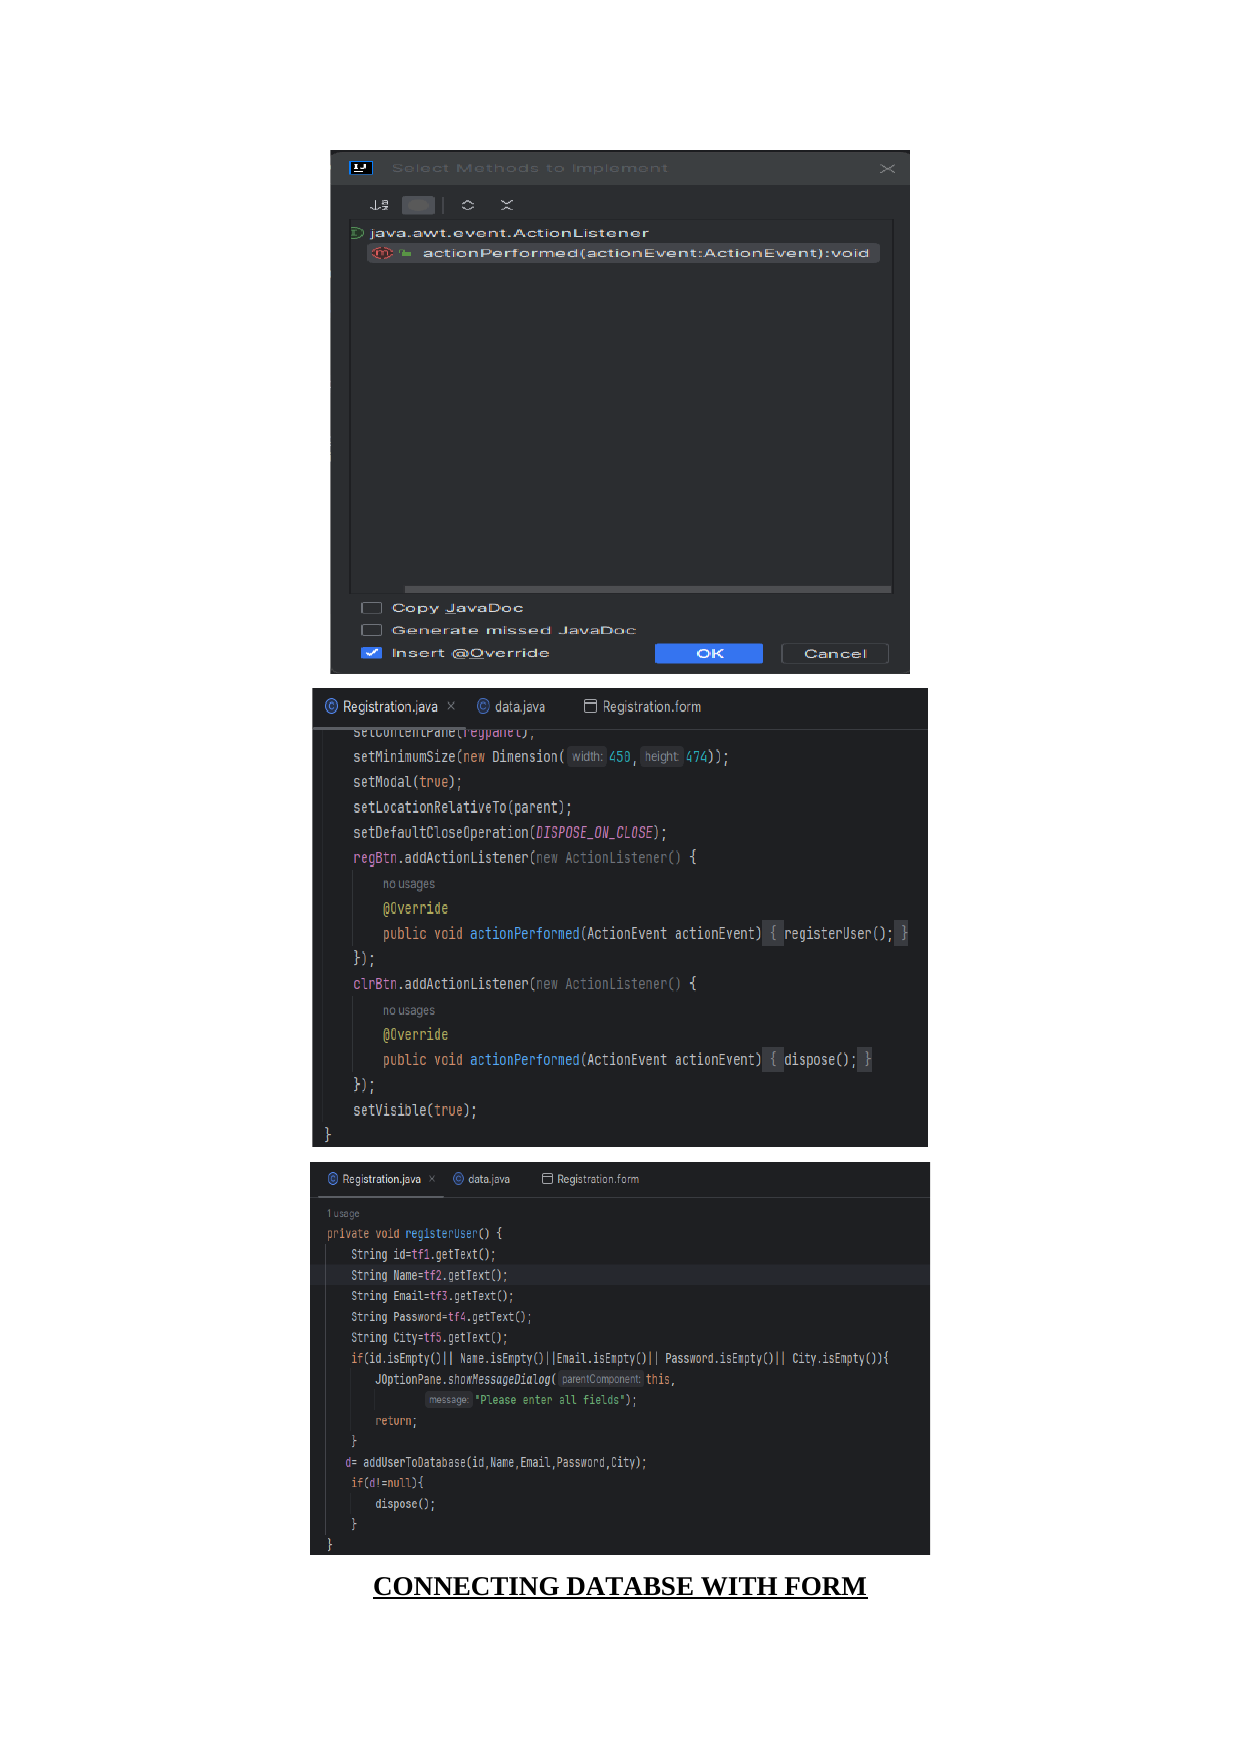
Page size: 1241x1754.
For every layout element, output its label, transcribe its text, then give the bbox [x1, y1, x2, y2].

text CONNECTING DATABSE WITH FORM [150, 1570, 1090, 1601]
picture [312, 688, 928, 1147]
picture [310, 1162, 931, 1555]
picture [330, 150, 910, 674]
